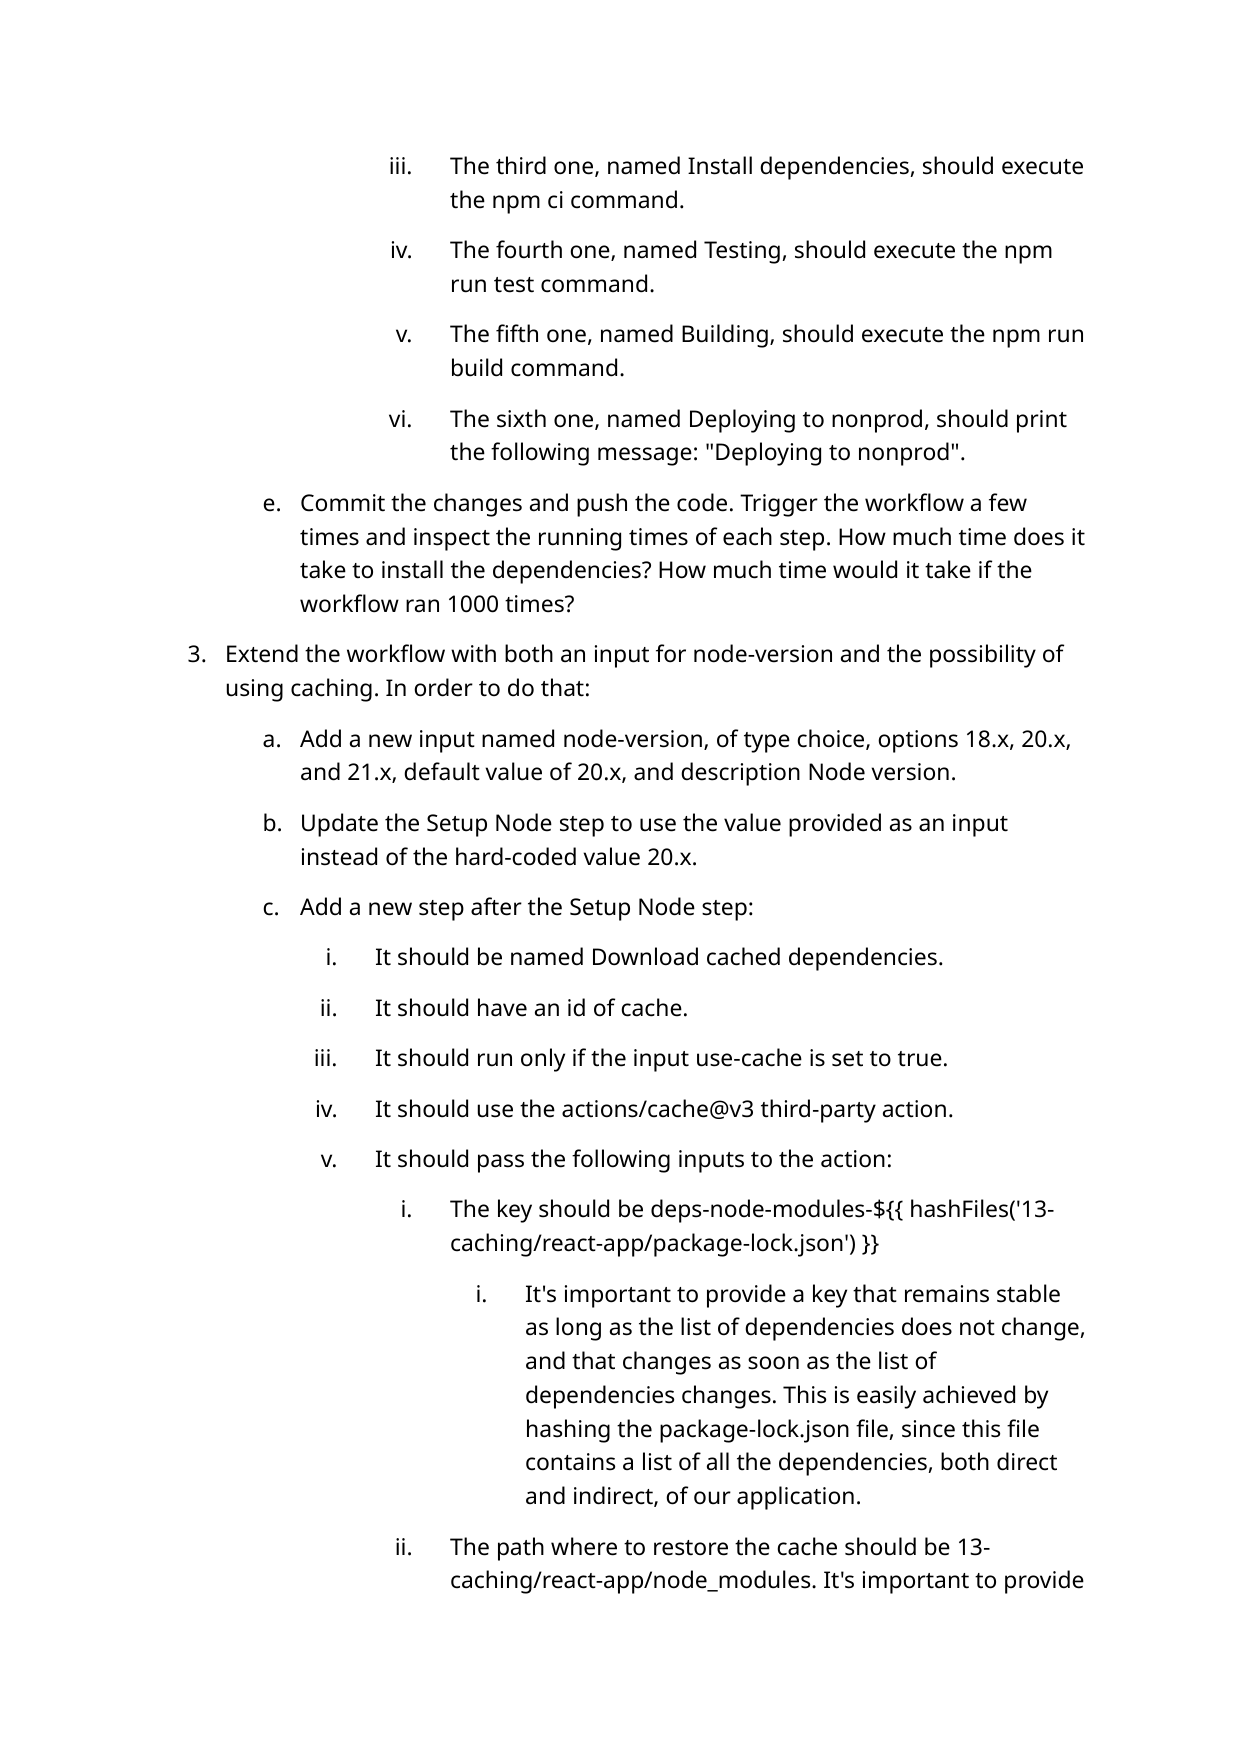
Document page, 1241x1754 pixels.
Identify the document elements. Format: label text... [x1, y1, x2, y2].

list The fifth one, named Building, should execute the npm run build command. [412, 318, 1090, 383]
list The key should be deps-node-modules-${{ hashFiles('13-caching/react-app/package-lock.json') }} [412, 1193, 1090, 1258]
list The third one, named Install dependencies, should execute the npm ci command. [412, 150, 1090, 215]
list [412, 1530, 1090, 1595]
list Add a new input named node-version, of type choice, options 18.x, 20.x, and 21.x, default value of 20.x, and description Node version. [262, 722, 1090, 787]
list It should run only if the input use-cache is set to true. [337, 1042, 1090, 1073]
list Commit the changes and push the code. Trigger the workflow a few times and inspect the running times of each step. How much time does it take to install the dependencies? How much time would it take if the workflow ran 1000 times? [262, 487, 1090, 619]
list It should be named Download cached dependencies. [337, 941, 1090, 972]
list It should pass the following inputs to the action: [337, 1143, 1090, 1174]
list Add a new step after the Setup Node step: [262, 891, 1090, 922]
list The sixth one, named Deploying to nonprod, should print the following message: "Deploying to nonprod". [412, 402, 1090, 467]
list It should have an id of cache. [337, 992, 1090, 1023]
list It should use the actions/cache@v3 third-party action. [337, 1092, 1090, 1124]
list The fourth one, named Testing, should execute the npm run test command. [412, 234, 1090, 299]
list Extend the workflow with both an input for node-version and the possibility of using caching. In order to do that: [187, 638, 1090, 703]
list It's important to provide a key that remains stable as long as the list of dependencies does not change, and that changes as soon as the list of dependencies changes. This is easily achieved by hashing the package-lock.json file, since this file contains a list of all the dependencies, both direct and indirect, of our application. [487, 1277, 1090, 1511]
list Update the Setup Node step to use the value provided as an input instead of the hard-coded value 20.x. [262, 807, 1090, 872]
